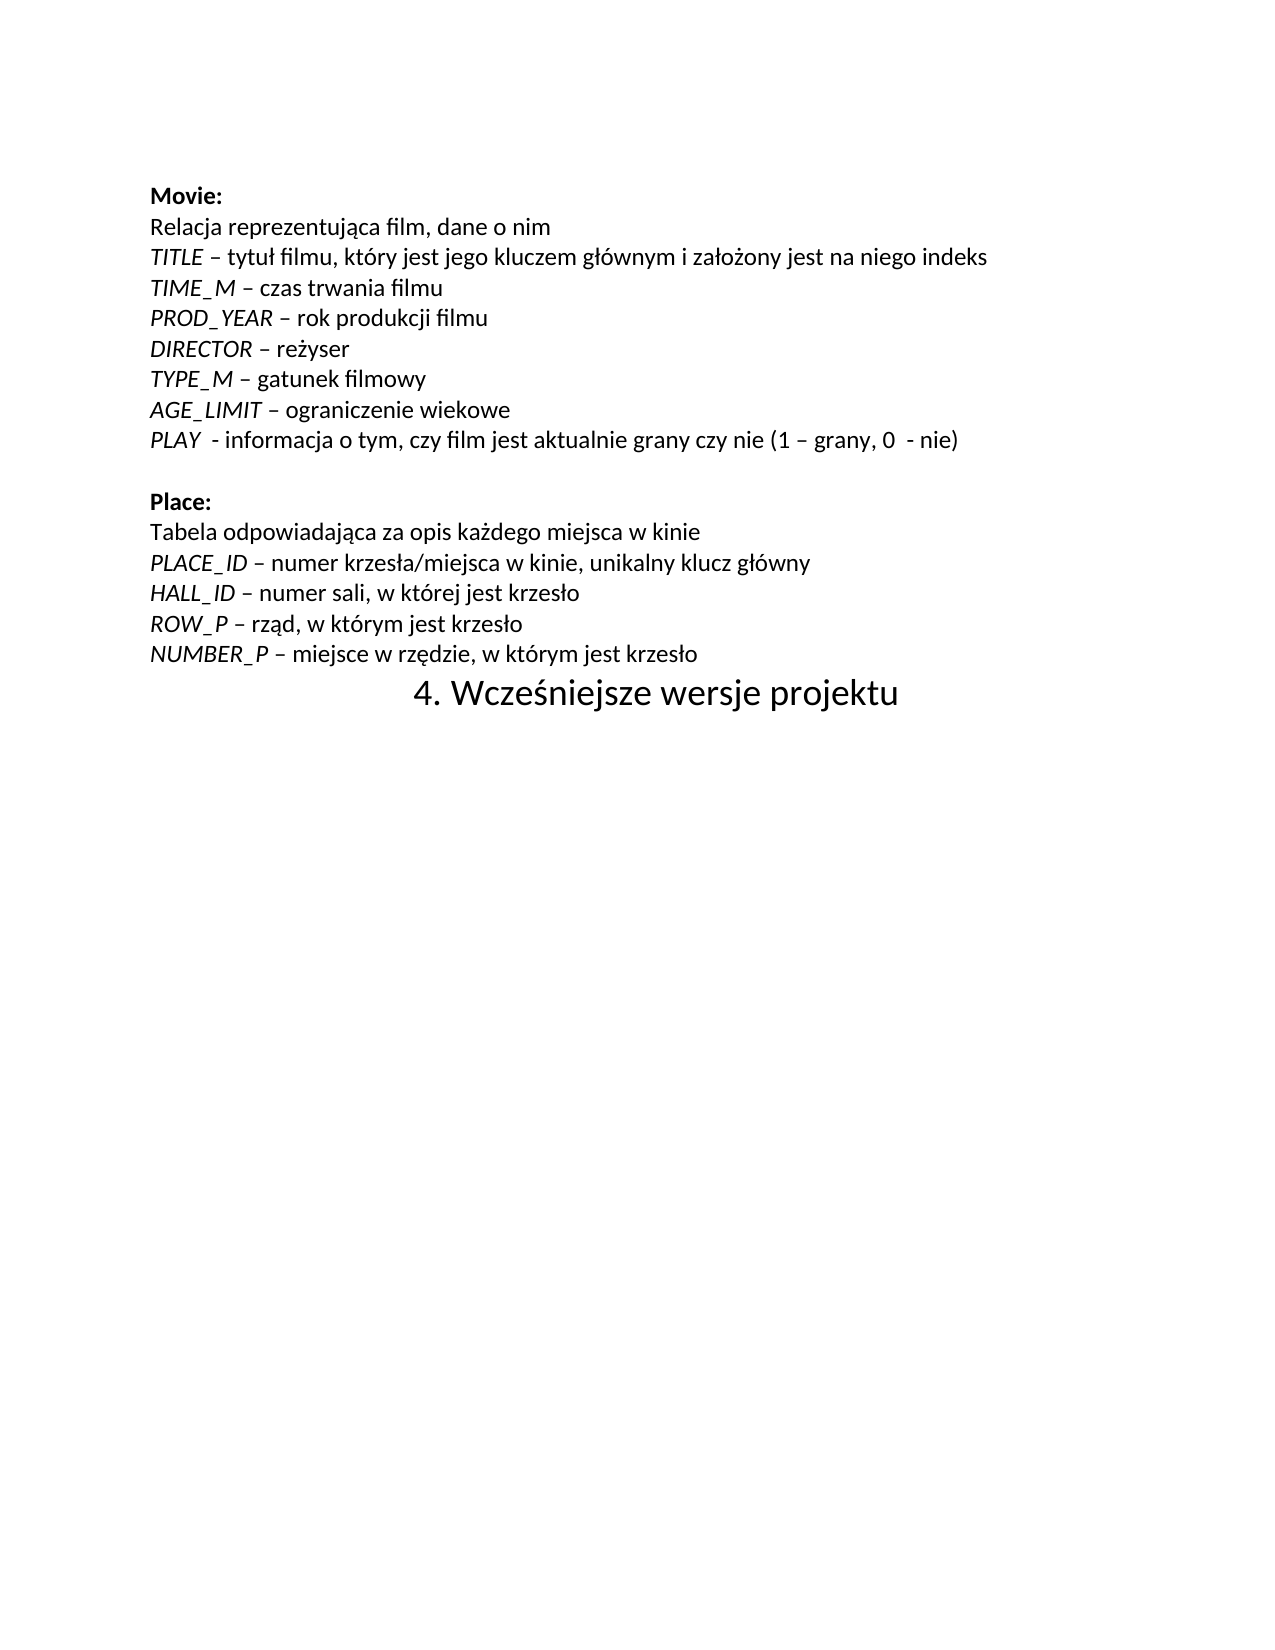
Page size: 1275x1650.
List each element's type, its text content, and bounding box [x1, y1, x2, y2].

text PROD_YEAR – rok produkcji filmu [150, 303, 1125, 333]
text NUMBER_P – miejsce w rzędzie, w którym jest krzesło [150, 638, 1125, 669]
text HALL_ID – numer sali, w której jest krzesło [150, 577, 1125, 608]
text DIRECTOR – reżyser [150, 333, 1125, 364]
text AGE_LIMIT – ograniczenie wiekowe [150, 394, 1125, 425]
text TYPE_M – gatunek filmowy [150, 364, 1125, 394]
text Relacja reprezentująca film, dane o nim [150, 211, 1125, 242]
text ROW_P – rząd, w którym jest krzesło [150, 608, 1125, 638]
text PLACE_ID – numer krzesła/miejsca w kinie, unikalny klucz główny [150, 547, 1125, 577]
text Place: [150, 486, 1125, 516]
text PLAY - informacja o tym, czy film jest aktualnie grany czy nie (1 – grany, 0 - nie) [150, 425, 1125, 455]
text TIME_M – czas trwania filmu [150, 272, 1125, 303]
list Wcześniejsze wersje projektu [187, 669, 1125, 715]
text TITLE – tytuł filmu, który jest jego kluczem głównym i założony jest na niego indeks [150, 242, 1125, 272]
text Movie: [150, 181, 1125, 211]
text Tabela odpowiadająca za opis każdego miejsca w kinie [150, 516, 1125, 547]
